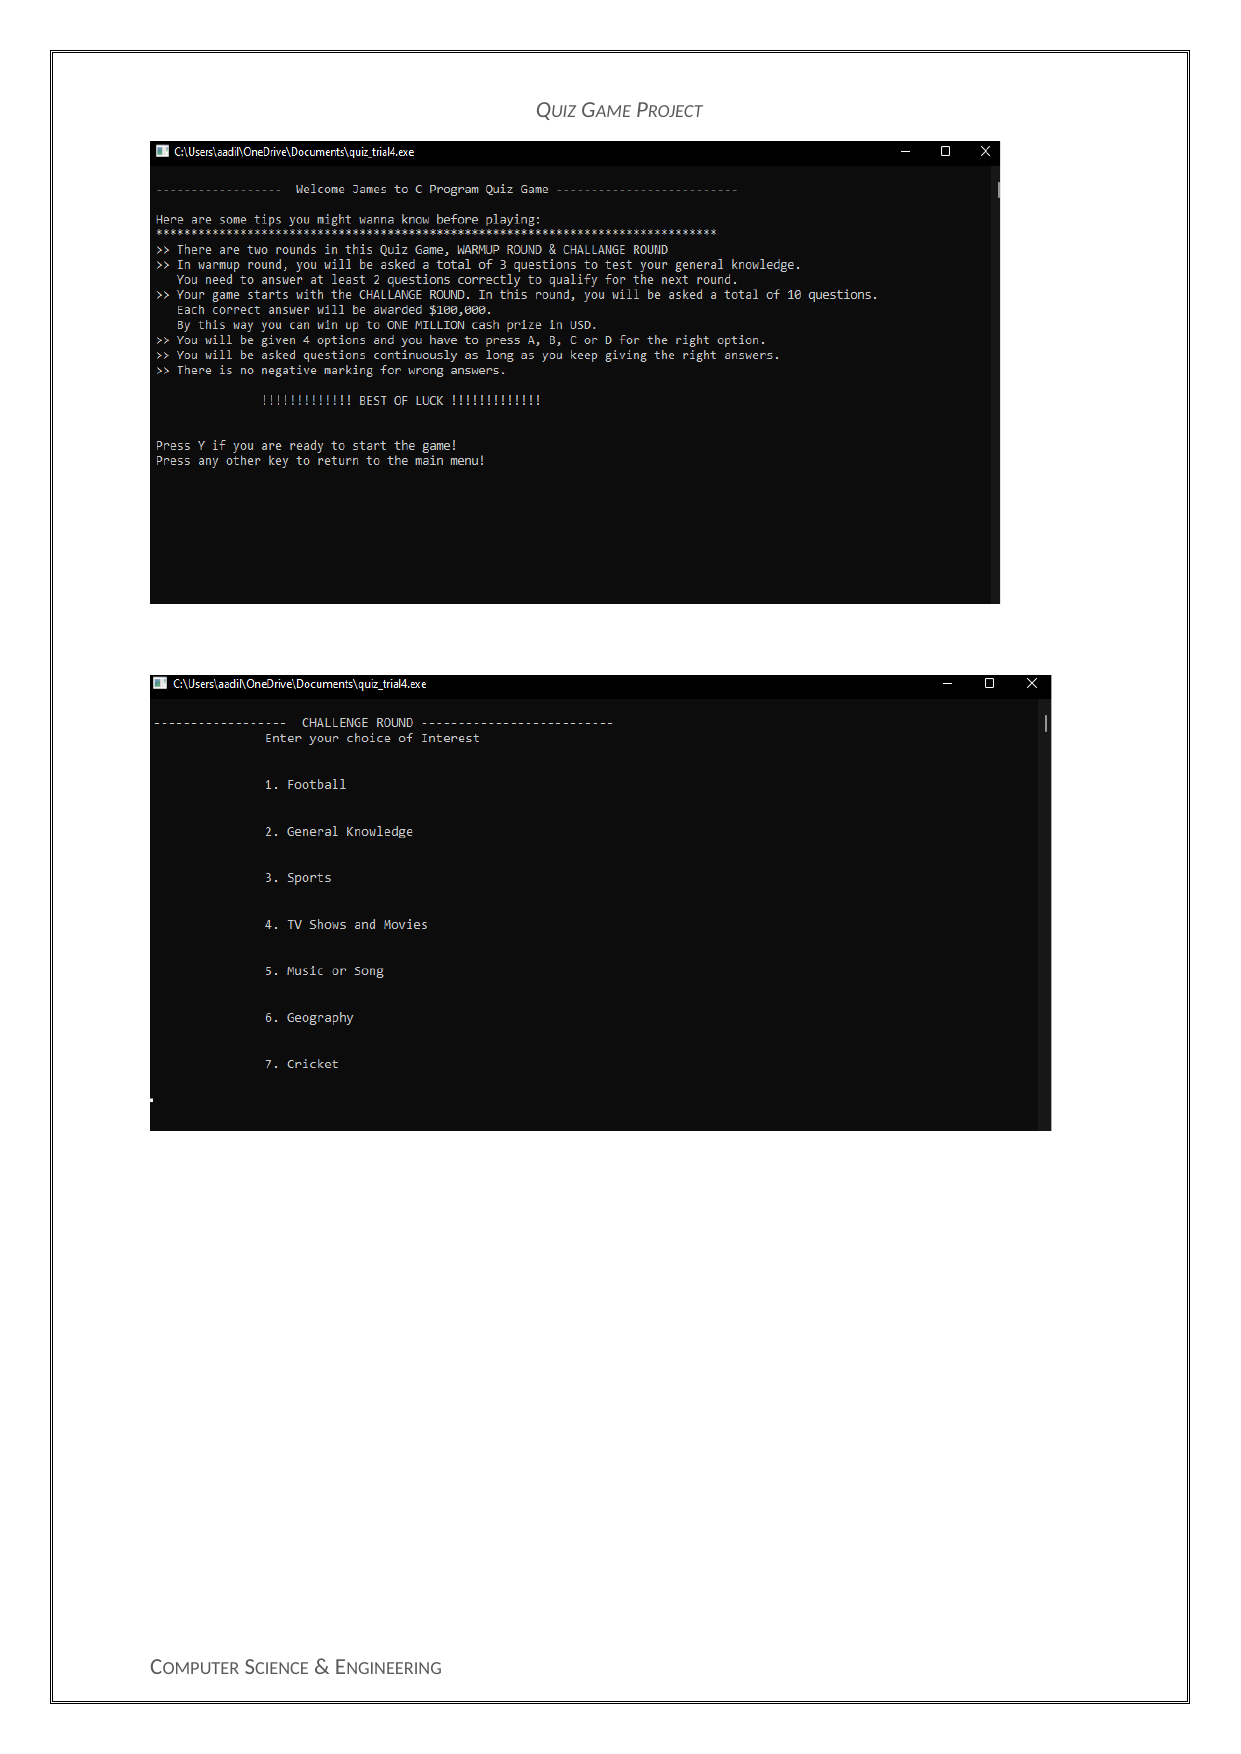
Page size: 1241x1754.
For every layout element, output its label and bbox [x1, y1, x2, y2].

picture [150, 141, 1001, 604]
picture [150, 675, 1052, 1131]
